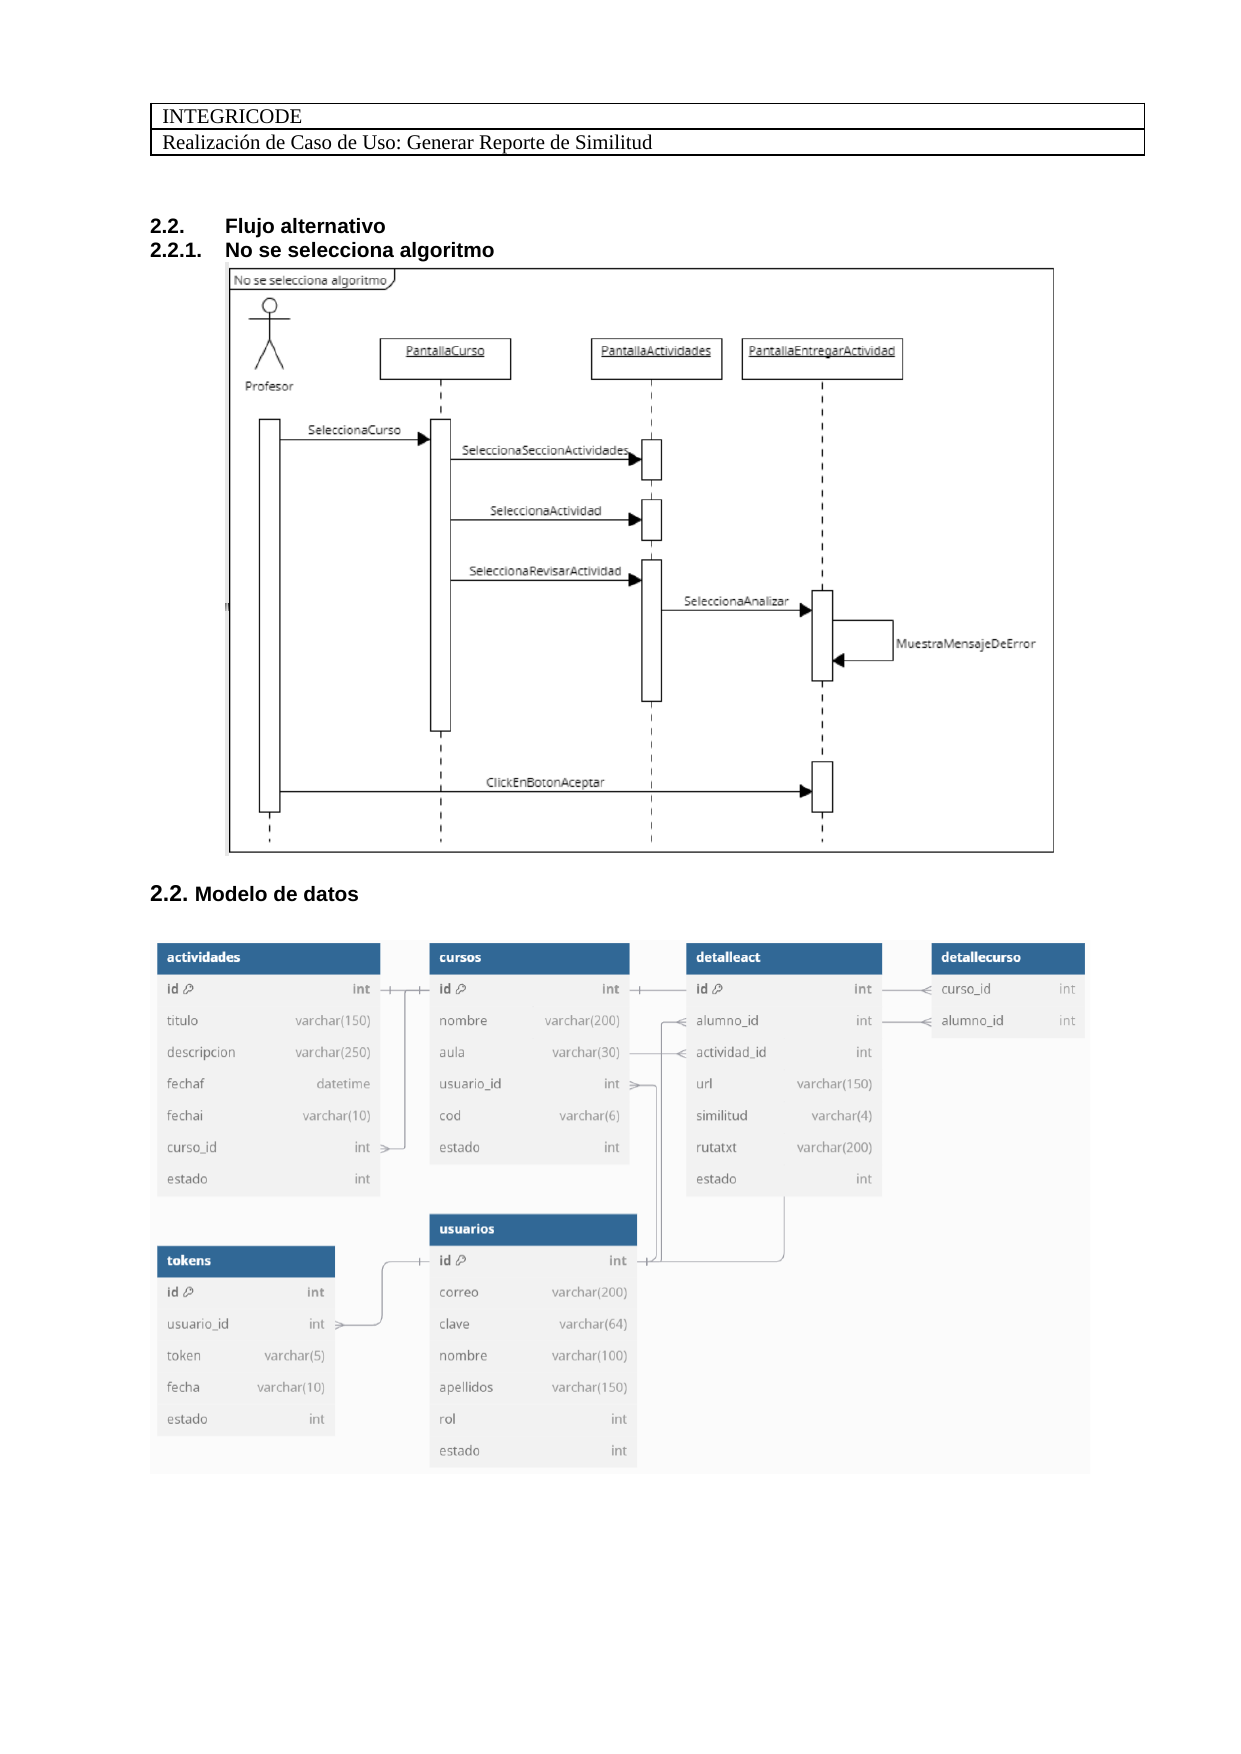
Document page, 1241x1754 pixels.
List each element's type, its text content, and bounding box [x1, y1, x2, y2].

picture [150, 940, 1091, 1474]
text 2.2.1. No se selecciona algoritmo [150, 238, 1090, 262]
picture [225, 262, 1062, 856]
text 2.2. Flujo alternativo [150, 214, 1090, 238]
text 2.2. Modelo de datos [150, 880, 1090, 906]
